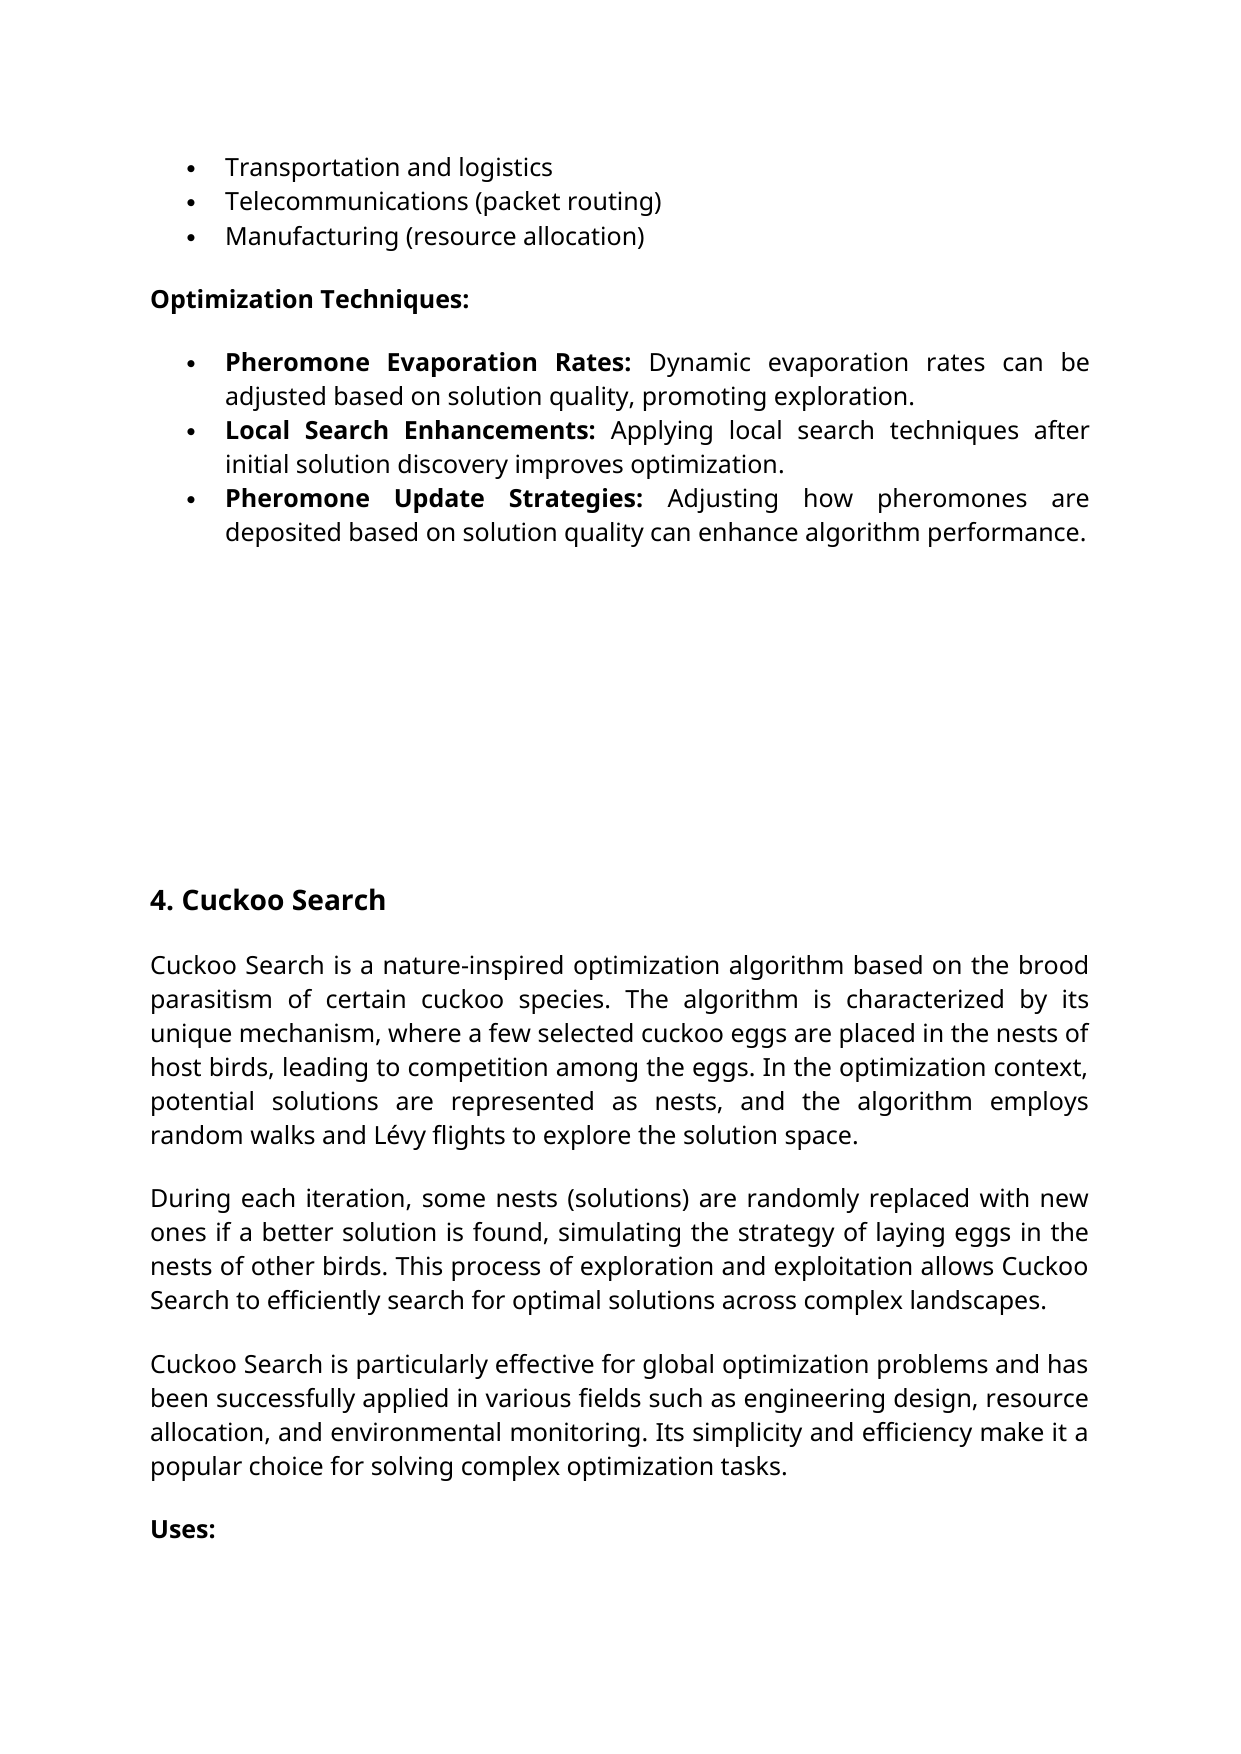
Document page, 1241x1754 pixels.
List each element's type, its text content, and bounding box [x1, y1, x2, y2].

text Cuckoo Search is particularly effective for global optimization problems and has been successfully applied in various fields such as engineering design, resource allocation, and environmental monitoring. Its simplicity and efficiency make it a popular choice for solving complex optimization tasks. [150, 1346, 1090, 1482]
text Optimization Techniques: [150, 281, 1090, 315]
text 4. Cuckoo Search [150, 880, 1090, 918]
list Pheromone Evaporation Rates: Dynamic evaporation rates can be adjusted based on solution quality, promoting exploration. [187, 344, 1090, 413]
list Telecommunications (packet routing) [187, 184, 1090, 218]
list Manufacturing (resource allocation) [187, 218, 1090, 252]
text Cuckoo Search is a nature-inspired optimization algorithm based on the brood parasitism of certain cuckoo species. The algorithm is characterized by its unique mechanism, where a few selected cuckoo eggs are placed in the nests of host birds, leading to competition among the eggs. In the optimization context, potential solutions are represented as nests, and the algorithm employs random walks and Lévy flights to explore the solution space. [150, 947, 1090, 1152]
text During each iteration, some nests (solutions) are randomly replaced with new ones if a better solution is found, simulating the strategy of laying eggs in the nests of other birds. This process of exploration and exploitation allows Cuckoo Search to efficiently search for optimal solutions across complex landscapes. [150, 1181, 1090, 1317]
text Uses: [150, 1512, 1090, 1546]
list Local Search Enhancements: Applying local search techniques after initial solution discovery improves optimization. [187, 413, 1090, 481]
list Pheromone Update Strategies: Adjusting how pheromones are deposited based on solution quality can enhance algorithm performance. [187, 481, 1090, 549]
list Transportation and logistics [187, 150, 1090, 184]
